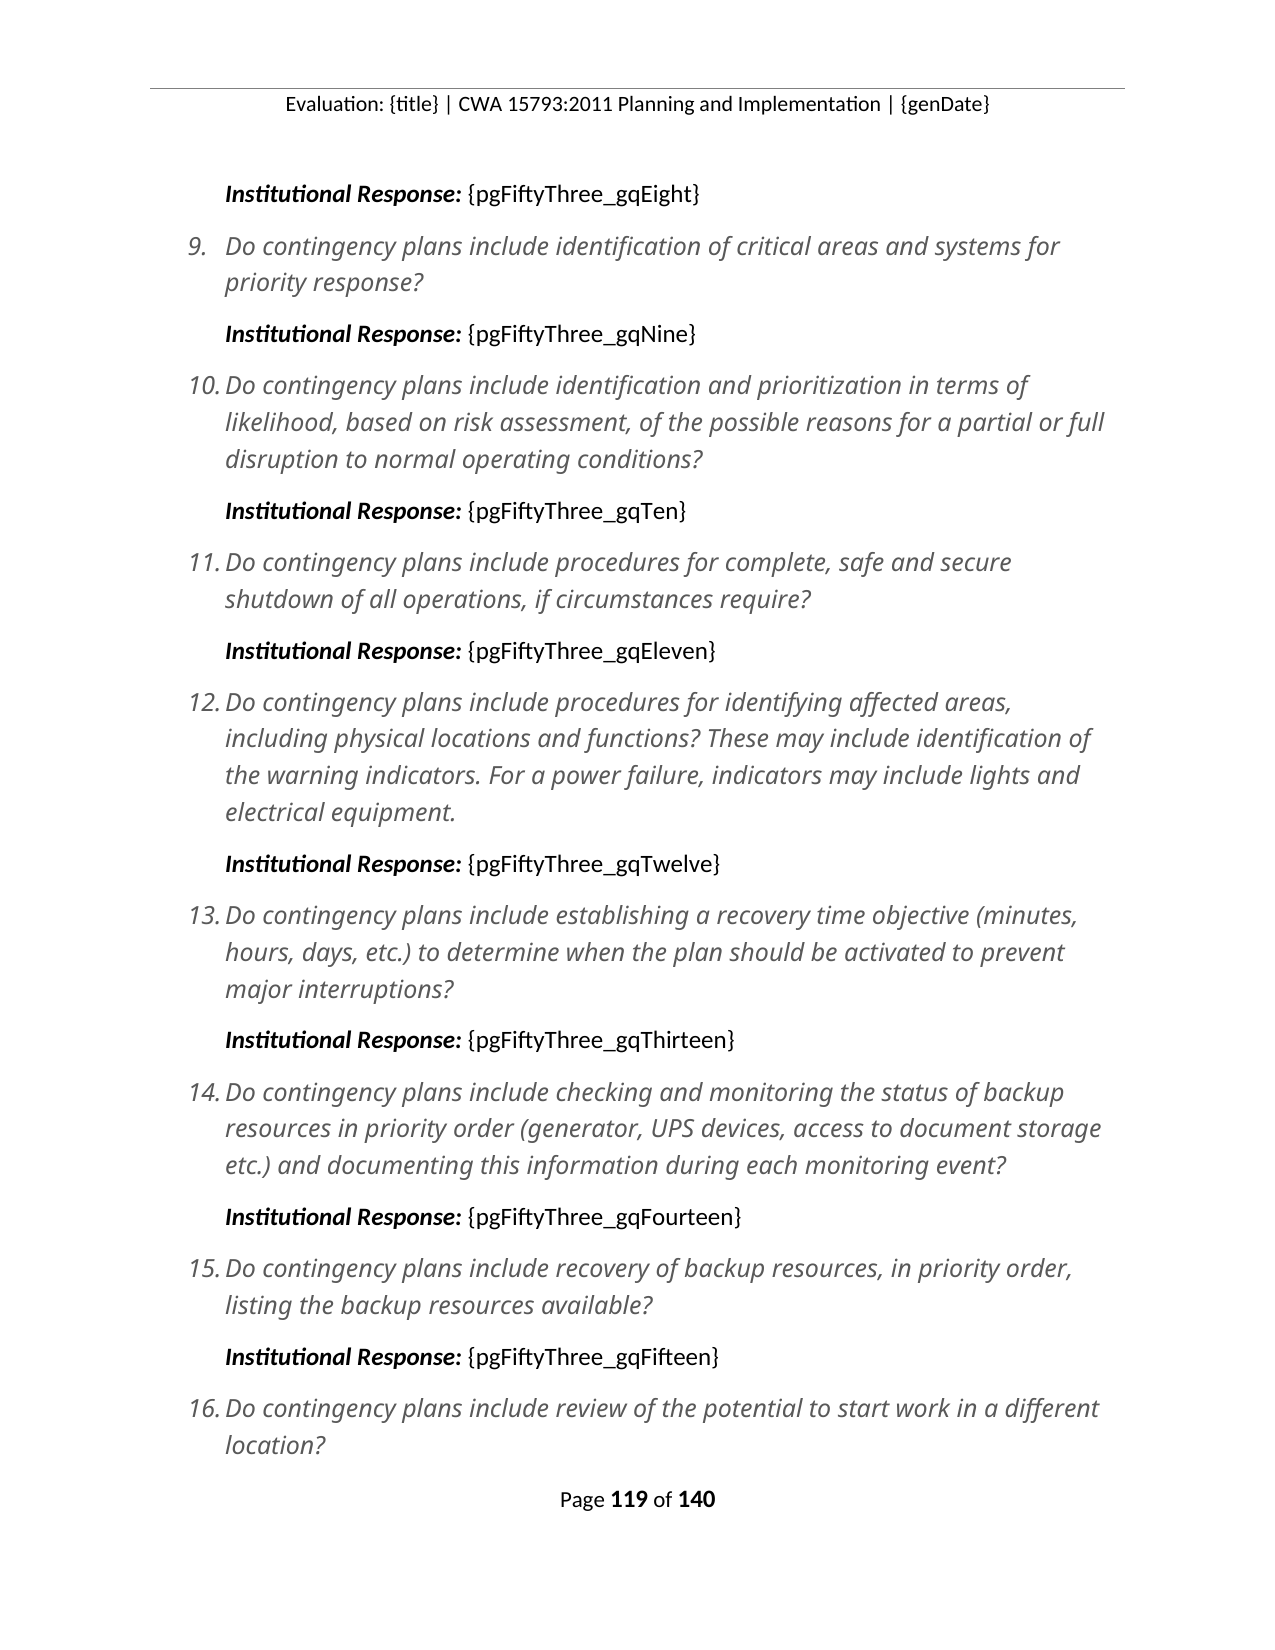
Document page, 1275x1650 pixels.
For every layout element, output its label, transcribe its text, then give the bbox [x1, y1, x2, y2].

list Do contingency plans include checking and monitoring the status of backup resources in priority order (generator, UPS devices, access to document storage etc.) and documenting this information during each monitoring event? [187, 1074, 1125, 1182]
list Do contingency plans include establishing a recovery time objective (minutes, hours, days, etc.) to determine when the plan should be activated to prevent major interruptions? [187, 898, 1125, 1005]
list Do contingency plans include identification and prioritization in terms of likelihood, based on risk assessment, of the possible reasons for a partial or full disruption to normal operating conditions? [187, 368, 1125, 476]
list Do contingency plans include identification of critical areas and systems for priority response? [187, 228, 1125, 299]
text Institutional Response: {pgFiftyThree_gqNine} [225, 318, 1125, 349]
list Do contingency plans include procedures for identifying affected areas, including physical locations and functions? These may include identification of the warning indicators. For a power failure, indicators may include lights and electrical equipment. [187, 684, 1125, 829]
text Institutional Response: {pgFiftyThree_gqThirteen} [225, 1025, 1125, 1055]
text Institutional Response: {pgFiftyThree_gqEight} [225, 179, 1125, 209]
list Do contingency plans include recovery of backup resources, in priority order, listing the backup resources available? [187, 1251, 1125, 1322]
text Institutional Response: {pgFiftyThree_gqTwelve} [225, 848, 1125, 879]
list Do contingency plans include procedures for complete, safe and secure shutdown of all operations, if circumstances require? [187, 544, 1125, 615]
list Do contingency plans include review of the potential to start work in a different location? [187, 1391, 1125, 1461]
text Institutional Response: {pgFiftyThree_gqTen} [225, 495, 1125, 526]
text Institutional Response: {pgFiftyThree_gqFourteen} [225, 1201, 1125, 1232]
text Institutional Response: {pgFiftyThree_gqFifteen} [225, 1341, 1125, 1372]
text Institutional Response: {pgFiftyThree_gqEleven} [225, 635, 1125, 665]
